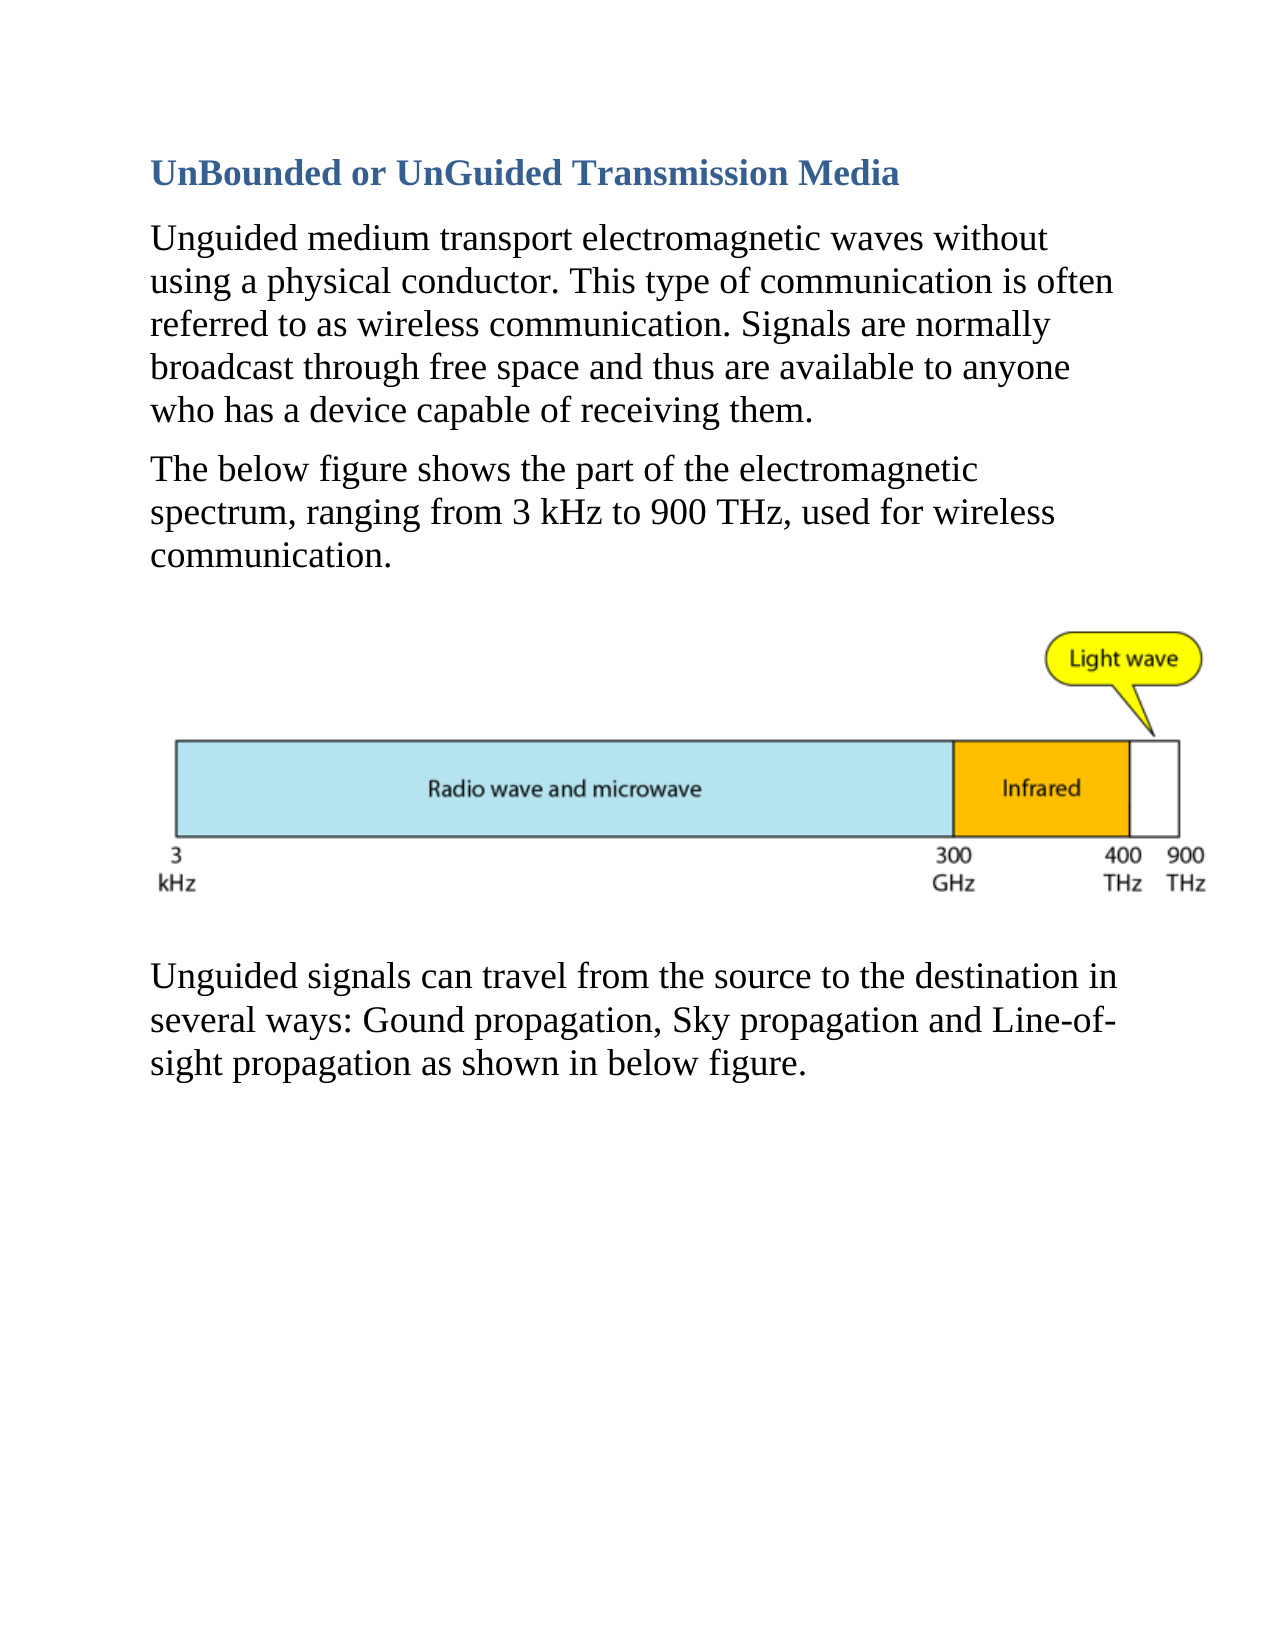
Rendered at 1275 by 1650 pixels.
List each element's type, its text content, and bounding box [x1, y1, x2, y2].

text The below figure shows the part of the electromagnetic spectrum, ranging from 3 kHz to 900 THz, used for wireless communication. [150, 446, 1125, 576]
text Unguided medium transport electromagnetic waves without using a physical conductor. This type of communication is often referred to as wireless communication. Signals are normally broadcast through free space and thus are available to anyone who has a device capable of receiving them. [150, 215, 1125, 431]
picture [150, 591, 1239, 939]
subtitle UnBounded or UnGuided Transmission Media [150, 150, 1125, 193]
text Unguided signals can travel from the source to the destination in several ways: Gound propagation, Sky propagation and Line-of-sight propagation as shown in below figure. [150, 954, 1125, 1083]
